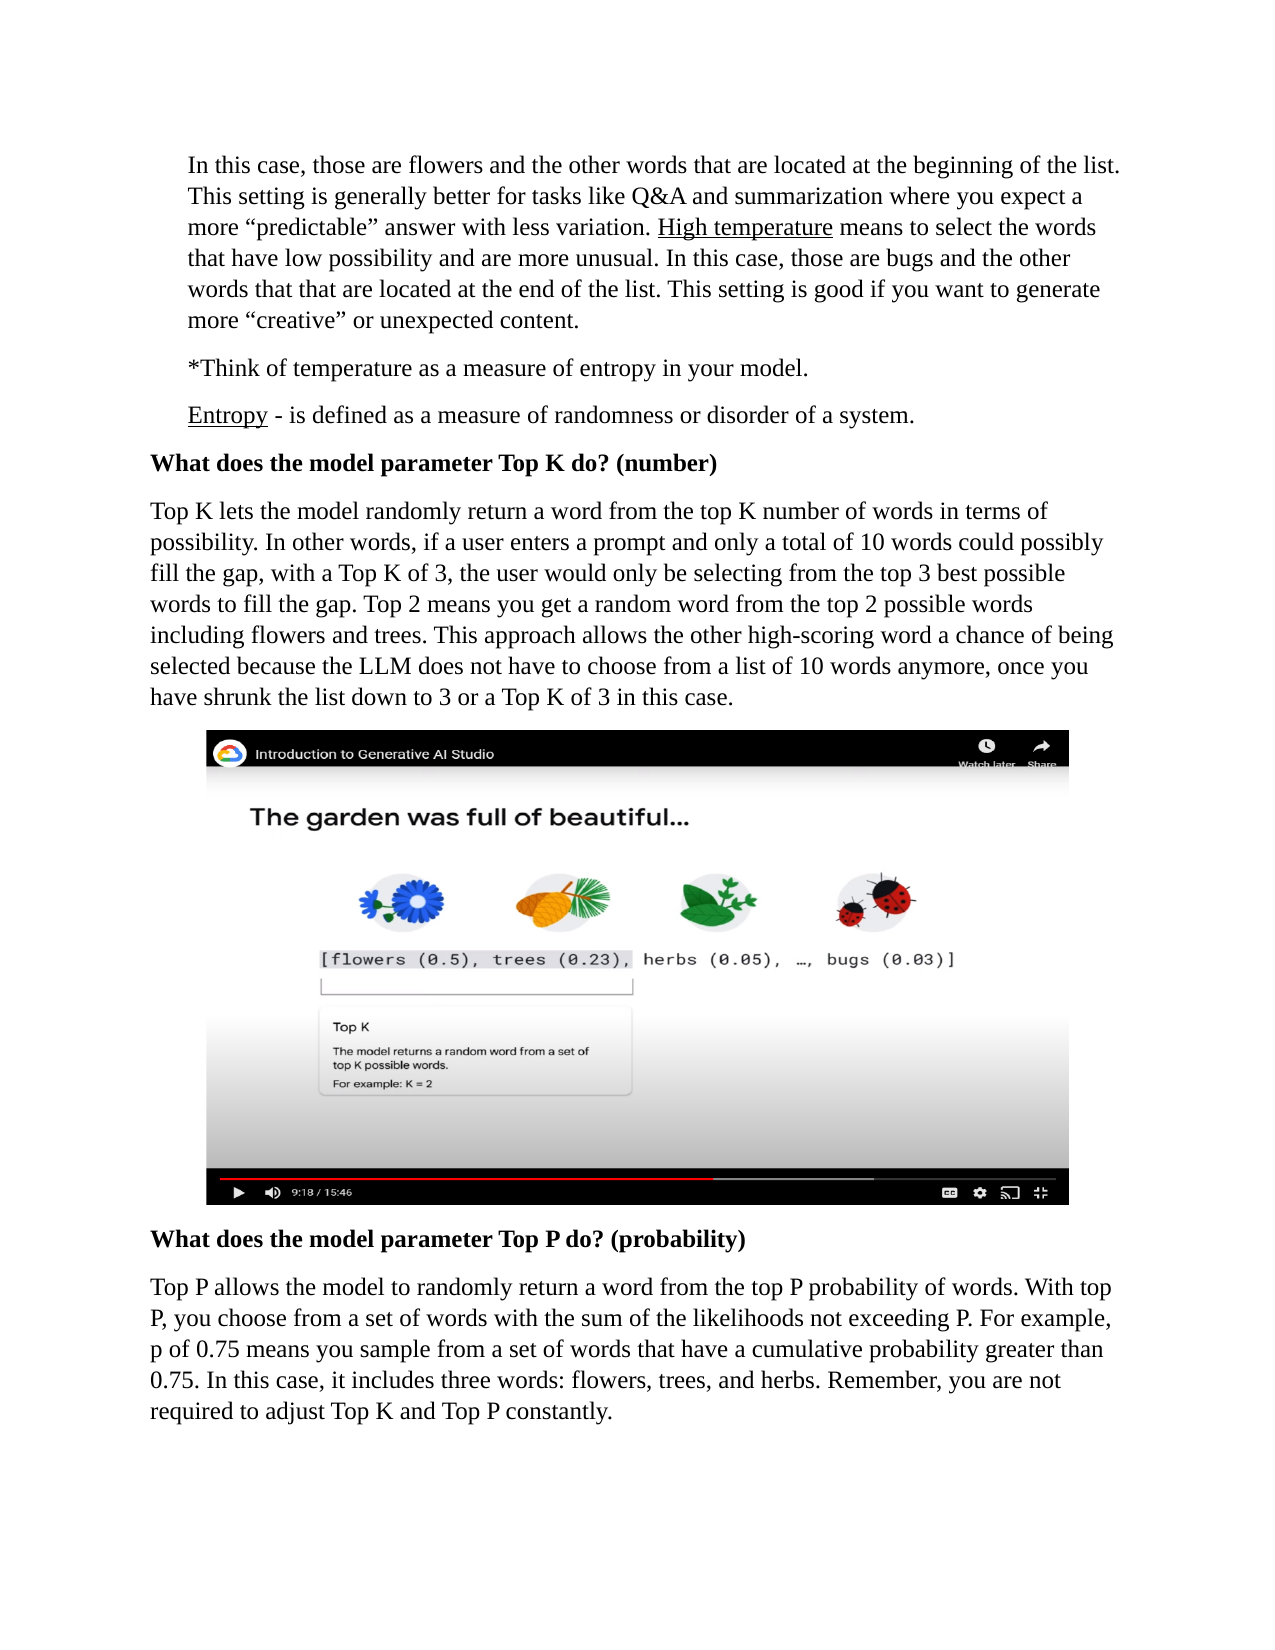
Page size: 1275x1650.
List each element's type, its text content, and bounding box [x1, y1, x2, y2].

text What does the model parameter Top K do? (number) [150, 448, 1125, 477]
picture [206, 730, 1069, 1205]
text *Think of temperature as a measure of entropy in your model. [187, 353, 1125, 382]
text In this case, those are flowers and the other words that are located at the beginning of the list. This setting is generally better for tasks like Q&A and summarization where you expect a more “predictable” answer with less variation. High temperature means to select the words that have low possibility and are more unusual. In this case, those are bugs and the other words that that are located at the end of the list. This setting is good if you want to generate more “creative” or unexpected content. [187, 150, 1125, 334]
text What does the model parameter Top P do? (probability) [150, 1224, 1125, 1253]
text Top K lets the model randomly return a word from the top K number of words in terms of possibility. In other words, if a user enters a prompt and only a total of 10 words could possibly fill the gap, with a Top K of 3, the user would only be selecting from the top 3 best possible words to fill the gap. Top 2 means you get a random word from the top 2 possible words including flowers and trees. This approach allows the other high-scoring word a chance of being selected because the LLM does not have to choose from a list of 10 words anymore, once you have shrunk the list down to 3 or a Top K of 3 in this case. [150, 496, 1125, 711]
text Entropy - is defined as a measure of randomness or disorder of a system. [187, 401, 1125, 429]
text Top P allows the model to randomly return a word from the top P probability of words. With top P, you choose from a set of words with the sum of the likelihoods not exceeding P. For example, p of 0.75 means you sample from a set of words that have a cumulative probability greater than 0.75. In this case, it includes three words: flowers, trees, and herbs. Remember, you are not required to adjust Top K and Top P constantly. [150, 1272, 1125, 1424]
